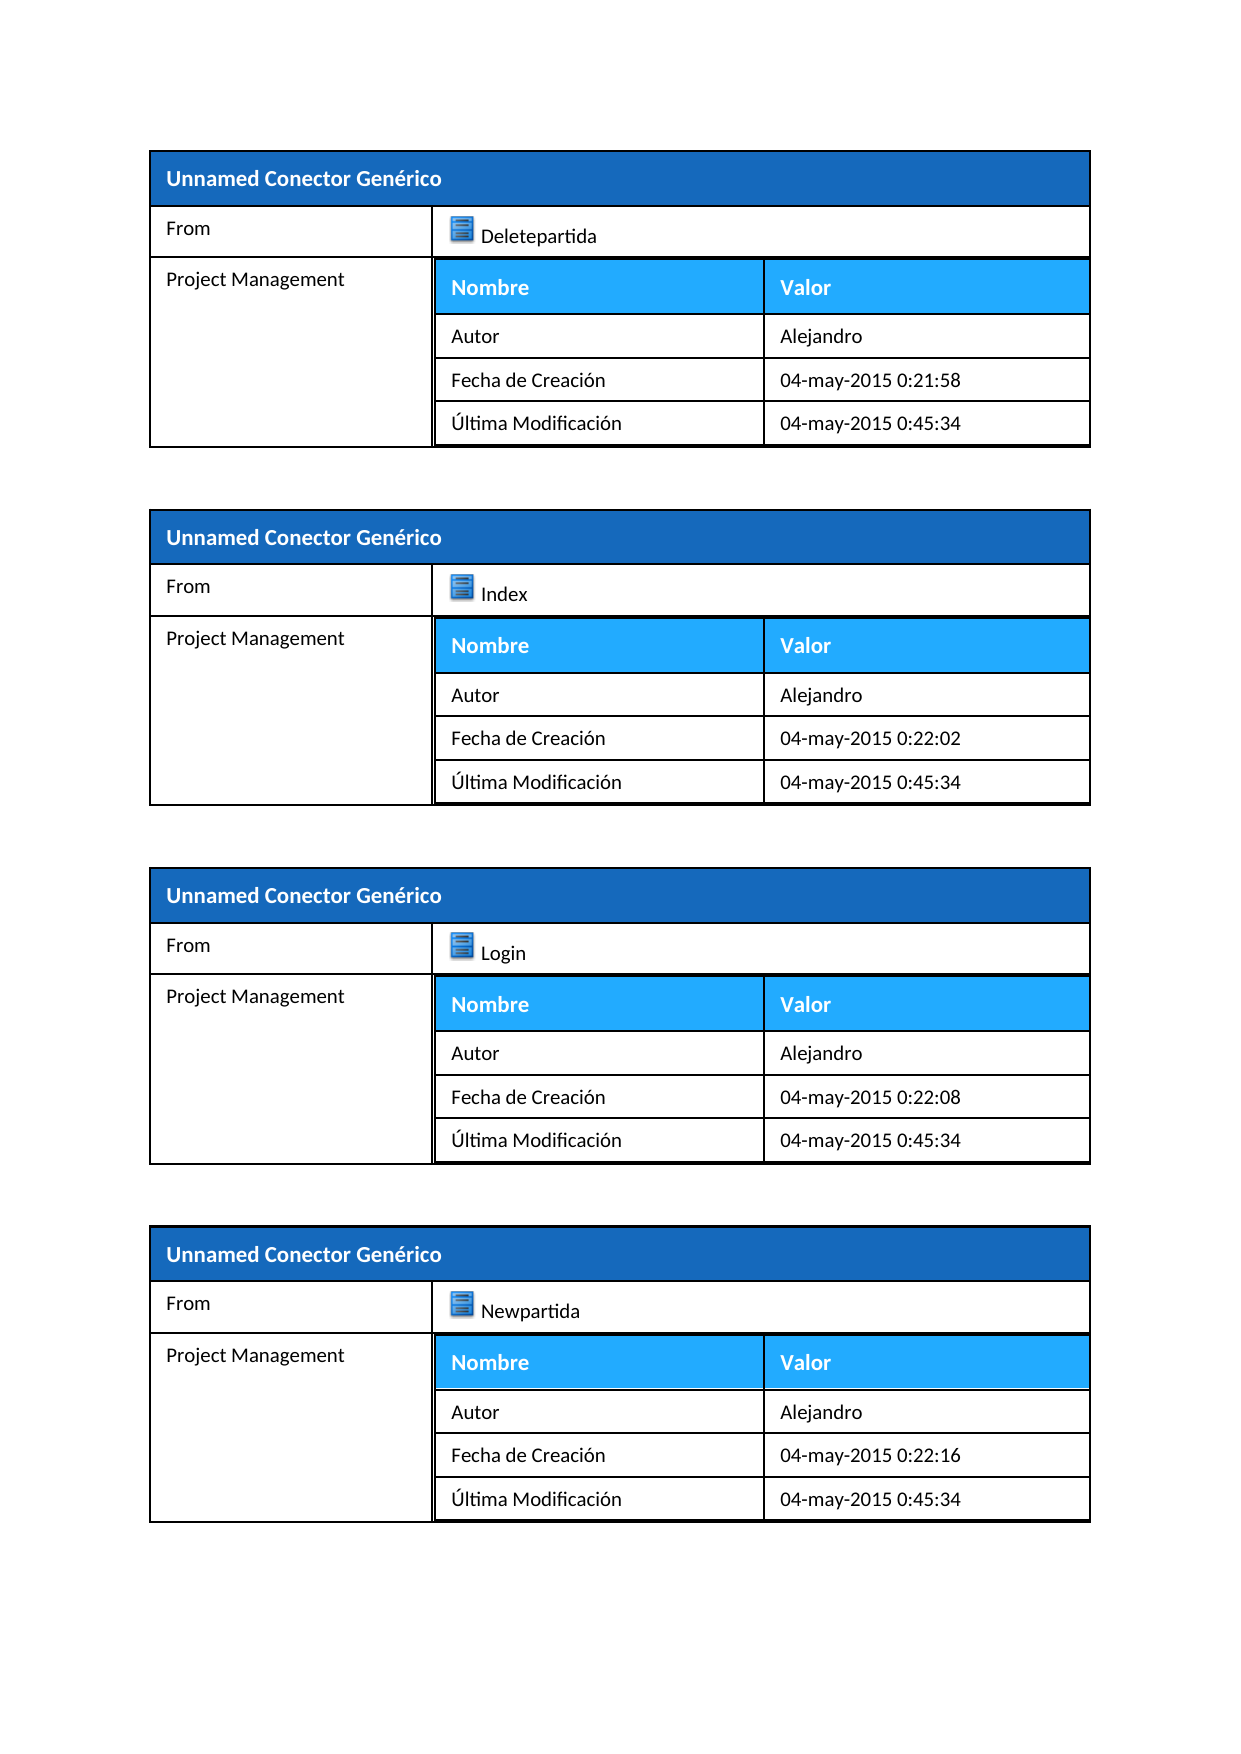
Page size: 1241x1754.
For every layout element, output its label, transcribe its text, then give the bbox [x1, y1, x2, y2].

table_cell Login [433, 924, 1089, 973]
table_cell [436, 717, 763, 759]
table_cell [436, 674, 763, 715]
table_cell [436, 1391, 763, 1432]
table_cell [765, 761, 1089, 802]
table_cell From [151, 924, 431, 973]
table_cell [436, 1076, 763, 1117]
picture [448, 215, 477, 244]
table_cell [436, 402, 763, 444]
table_cell [765, 1076, 1089, 1117]
table_cell [765, 1119, 1089, 1161]
table_cell [436, 315, 763, 357]
table_cell Unnamed Conector Genérico [151, 152, 1089, 205]
table_cell [436, 1478, 763, 1519]
table_cell Index [433, 565, 1089, 615]
picture [448, 1290, 477, 1319]
table_cell [436, 1032, 763, 1074]
table_cell Project Management [151, 975, 431, 1163]
table_cell [436, 1434, 763, 1476]
table_cell [765, 1032, 1089, 1074]
table_cell [436, 761, 763, 802]
table_cell From [151, 207, 431, 256]
table_header Unnamed Conector Genérico [151, 1228, 1089, 1280]
table_cell [765, 1391, 1089, 1432]
table_cell From [151, 1282, 431, 1332]
table_header Unnamed Conector Genérico [151, 511, 1089, 563]
table_cell [765, 402, 1089, 444]
table_cell [436, 1119, 763, 1161]
table_cell [765, 1434, 1089, 1476]
table_cell Project Management [151, 617, 431, 804]
table_cell From [151, 565, 431, 615]
picture [448, 932, 477, 961]
table_cell [765, 674, 1089, 715]
table_cell Project Management [151, 258, 431, 446]
picture [448, 573, 477, 602]
table_cell [765, 1478, 1089, 1519]
table_cell [765, 717, 1089, 759]
table_cell [436, 359, 763, 400]
table_cell [765, 359, 1089, 400]
table_header Unnamed Conector Genérico [151, 869, 1089, 922]
table_cell Newpartida [433, 1282, 1089, 1332]
table_cell Deletepartida [433, 207, 1089, 256]
table_cell [765, 315, 1089, 357]
table_cell Project Management [151, 1334, 431, 1521]
